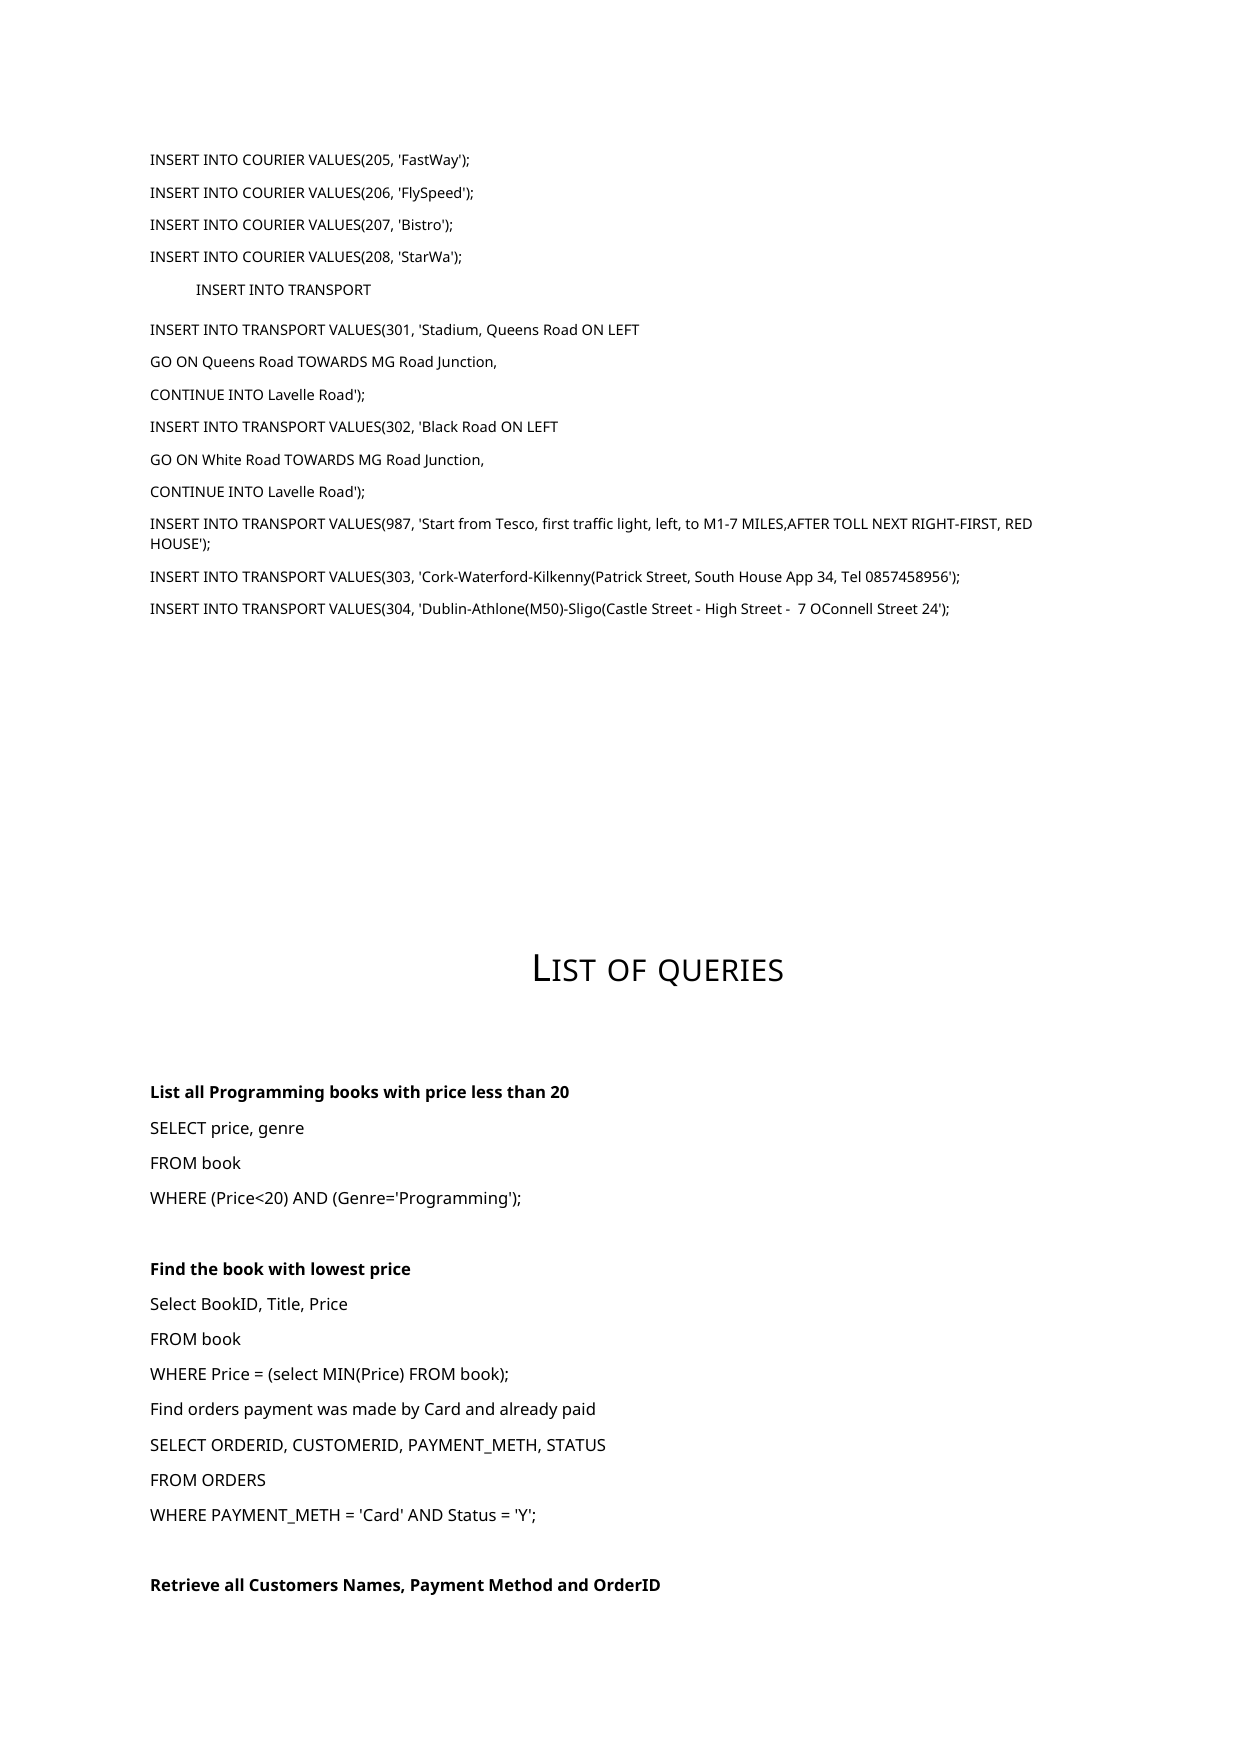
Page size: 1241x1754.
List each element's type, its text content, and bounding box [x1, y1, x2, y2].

text INSERT INTO COURIER VALUES(208, 'StarWa'); [150, 247, 1090, 267]
text INSERT INTO TRANSPORT [196, 279, 1090, 299]
text WHERE PAYMENT_METH = 'Card' AND Status = 'Y'; [150, 1504, 1090, 1526]
text WHERE (Price<20) AND (Genre='Programming'); [150, 1187, 1090, 1209]
text FROM book [150, 1328, 1090, 1350]
text GO ON White Road TOWARDS MG Road Junction, [150, 449, 1090, 469]
text SELECT ORDERID, CUSTOMERID, PAYMENT_METH, STATUS [150, 1433, 1090, 1456]
text INSERT INTO COURIER VALUES(207, 'Bistro'); [150, 215, 1090, 235]
text Select BookID, Title, Price [150, 1292, 1090, 1315]
text SELECT price, genre [150, 1116, 1090, 1139]
text INSERT INTO COURIER VALUES(206, 'FlySpeed'); [150, 182, 1090, 202]
text INSERT INTO TRANSPORT VALUES(987, 'Start from Tesco, first traffic light, left, to M1-7 MILES,AFTER TOLL NEXT RIGHT-FIRST, RED HOUSE'); [150, 514, 1090, 554]
text WHERE Price = (select MIN(Price) FROM book); [150, 1363, 1090, 1386]
text List all Programming books with price less than 20 [150, 1081, 1090, 1104]
text INSERT INTO TRANSPORT VALUES(302, 'Black Road ON LEFT [150, 417, 1090, 437]
text FROM book [150, 1152, 1090, 1174]
text INSERT INTO TRANSPORT VALUES(301, 'Stadium, Queens Road ON LEFT [150, 320, 1090, 340]
text Find orders payment was made by Card and already paid [150, 1398, 1090, 1421]
text INSERT INTO COURIER VALUES(205, 'FastWay'); [150, 150, 1090, 170]
text GO ON Queens Road TOWARDS MG Road Junction, [150, 352, 1090, 372]
text CONTINUE INTO Lavelle Road'); [150, 384, 1090, 404]
subtitle List of queries [150, 941, 1090, 992]
text CONTINUE INTO Lavelle Road'); [150, 482, 1090, 502]
text FROM ORDERS [150, 1468, 1090, 1491]
text Find the book with lowest price [150, 1257, 1090, 1280]
text INSERT INTO TRANSPORT VALUES(304, 'Dublin-Athlone(M50)-Sligo(Castle Street - High Street - 7 OConnell Street 24'); [150, 599, 1090, 619]
text INSERT INTO TRANSPORT VALUES(303, 'Cork-Waterford-Kilkenny(Patrick Street, South House App 34, Tel 0857458956'); [150, 566, 1090, 586]
text Retrieve all Customers Names, Payment Method and OrderID [150, 1574, 1090, 1597]
